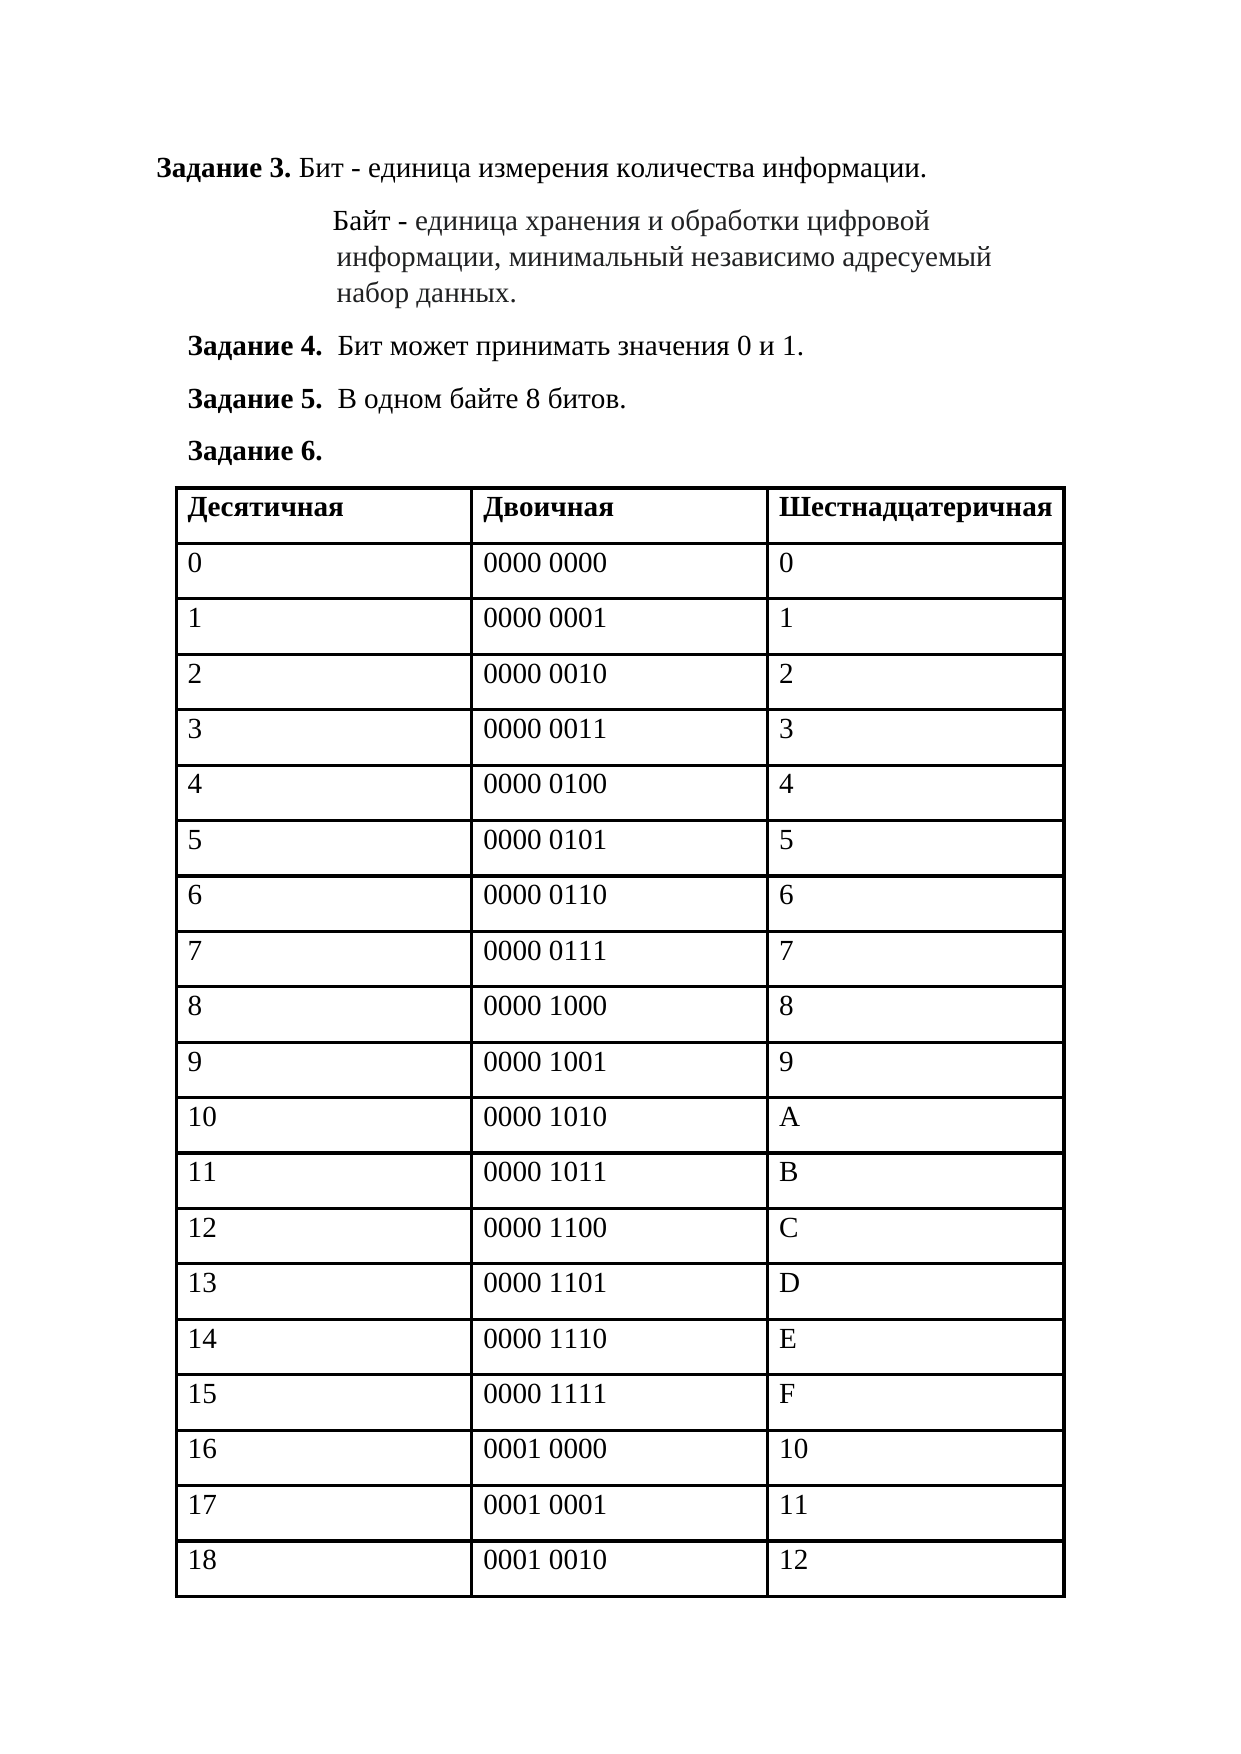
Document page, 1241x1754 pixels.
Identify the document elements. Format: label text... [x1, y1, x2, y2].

table_cell 10 [178, 1099, 470, 1151]
table_cell 0001 0010 [473, 1543, 766, 1595]
table_cell 0000 0101 [473, 822, 766, 874]
table_cell 0000 1011 [473, 1155, 766, 1207]
table_cell 4 [769, 767, 1062, 819]
text Задание 3. Бит - единица измерения количества информации. [156, 150, 1053, 183]
table_cell 16 [178, 1432, 470, 1484]
table_cell 3 [769, 711, 1062, 763]
text Задание 6. [187, 433, 1053, 467]
table_cell 0001 0000 [473, 1432, 766, 1484]
table_cell 0000 0011 [473, 711, 766, 763]
table_cell B [769, 1155, 1062, 1207]
table_cell 0001 0001 [473, 1487, 766, 1539]
table_cell 11 [769, 1487, 1062, 1539]
table_cell D [769, 1265, 1062, 1318]
table_cell 18 [178, 1543, 470, 1595]
table_cell 0 [178, 545, 470, 597]
table_cell 0000 0001 [473, 600, 766, 653]
table_cell 3 [178, 711, 470, 763]
table_cell 2 [769, 656, 1062, 708]
table_cell 17 [178, 1487, 470, 1539]
table_cell 7 [178, 933, 470, 985]
table_cell 15 [178, 1376, 470, 1428]
table_cell 5 [769, 822, 1062, 874]
table_cell 11 [178, 1155, 470, 1207]
table_cell F [769, 1376, 1062, 1428]
table_cell 5 [178, 822, 470, 874]
table_cell 13 [178, 1265, 470, 1318]
table_cell 4 [178, 767, 470, 819]
table_cell 0000 1001 [473, 1044, 766, 1096]
table_cell 2 [178, 656, 470, 708]
table_cell 8 [178, 988, 470, 1041]
table_cell 0000 1010 [473, 1099, 766, 1151]
text Задание 5. В одном байте 8 битов. [187, 381, 1053, 414]
table_header Двоичная [473, 490, 766, 542]
table_cell 0000 1100 [473, 1210, 766, 1262]
table_cell A [769, 1099, 1062, 1151]
table_cell 6 [769, 878, 1062, 930]
table_cell 1 [769, 600, 1062, 653]
table_header Шестнадцатеричная [769, 490, 1062, 542]
table_cell 9 [178, 1044, 470, 1096]
table_header Десятичная [178, 490, 470, 542]
table_cell 0000 1110 [473, 1321, 766, 1373]
table_cell 0000 0110 [473, 878, 766, 930]
table_cell 0000 0111 [473, 933, 766, 985]
table_cell 6 [178, 878, 470, 930]
table_cell 8 [769, 988, 1062, 1041]
text Байт - единица хранения и обработки цифровой информации, минимальный независимо адресуемый набор данных. [187, 203, 1053, 309]
table_cell 0000 0100 [473, 767, 766, 819]
table_cell 9 [769, 1044, 1062, 1096]
table_cell 7 [769, 933, 1062, 985]
table_cell 0000 1000 [473, 988, 766, 1041]
table_cell 0000 0010 [473, 656, 766, 708]
table_cell 0000 0000 [473, 545, 766, 597]
table_cell 12 [769, 1543, 1062, 1595]
table_cell 0 [769, 545, 1062, 597]
table_cell 0000 1101 [473, 1265, 766, 1318]
table_cell C [769, 1210, 1062, 1262]
table_cell 1 [178, 600, 470, 653]
table_cell 0000 1111 [473, 1376, 766, 1428]
table_cell 14 [178, 1321, 470, 1373]
text Задание 4. Бит может принимать значения 0 и 1. [187, 328, 1053, 361]
table_cell E [769, 1321, 1062, 1373]
table_cell 12 [178, 1210, 470, 1262]
table_cell 10 [769, 1432, 1062, 1484]
